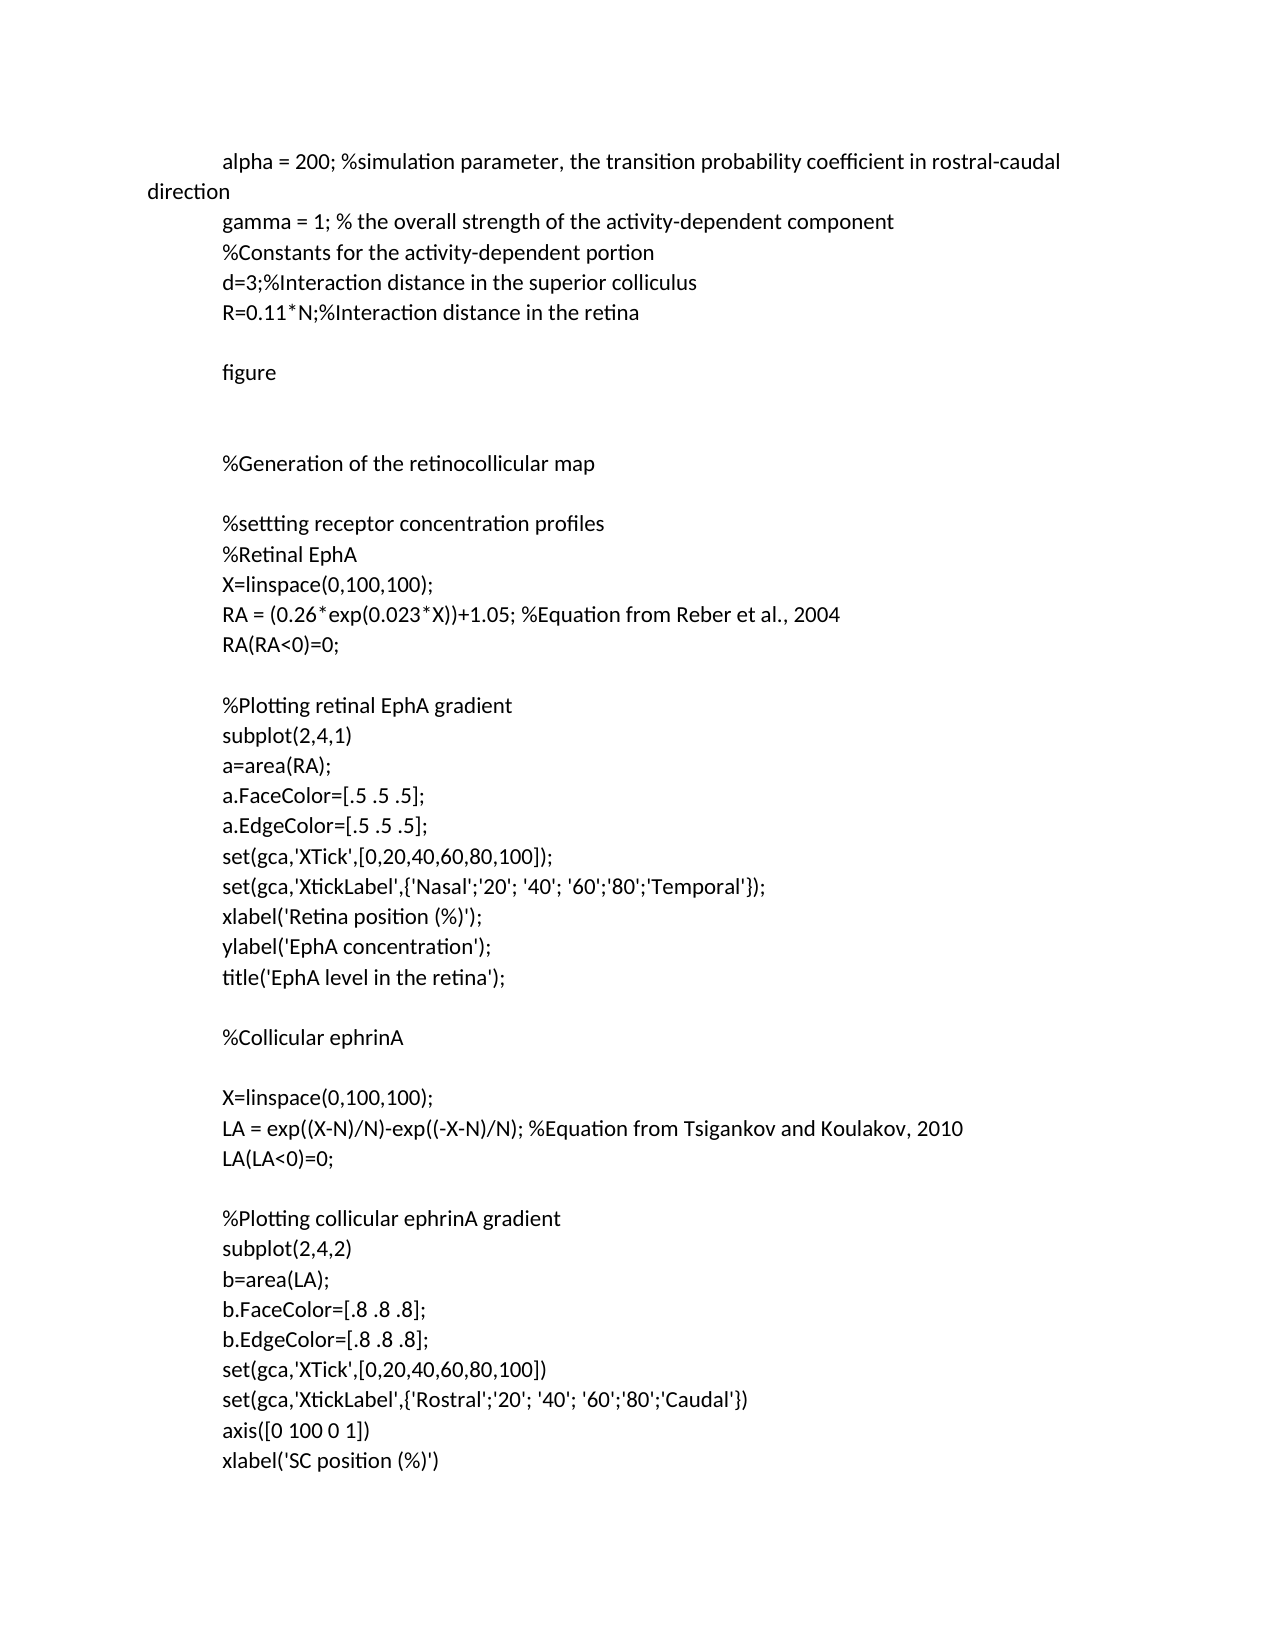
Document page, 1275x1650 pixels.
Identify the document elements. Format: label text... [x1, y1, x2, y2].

text RA = (0.26*exp(0.023*X))+1.05; %Equation from Reber et al., 2004 [147, 600, 1128, 628]
text d=3;%Interaction distance in the superior colliculus [147, 268, 1128, 296]
text gamma = 1; % the overall strength of the activity-dependent component [147, 207, 1128, 235]
text a=area(RA); [147, 751, 1128, 779]
text %Plotting retinal EphA gradient [147, 691, 1128, 719]
text set(gca,'XtickLabel',{'Nasal';'20'; '40'; '60';'80';'Temporal'}); [147, 872, 1128, 900]
text a.FaceColor=[.5 .5 .5]; [147, 781, 1128, 809]
text xlabel('Retina position (%)'); [147, 902, 1128, 930]
text LA(LA<0)=0; [147, 1144, 1128, 1172]
text set(gca,'XTick',[0,20,40,60,80,100]); [147, 842, 1128, 870]
text b.EdgeColor=[.8 .8 .8]; [147, 1325, 1128, 1353]
text a.EdgeColor=[.5 .5 .5]; [147, 812, 1128, 839]
text R=0.11*N;%Interaction distance in the retina [147, 298, 1128, 326]
text axis([0 100 0 1]) [147, 1416, 1128, 1444]
text %Plotting collicular ephrinA gradient [147, 1204, 1128, 1232]
text %Collicular ephrinA [147, 1023, 1128, 1051]
text title('EphA level in the retina'); [147, 963, 1128, 991]
text RA(RA<0)=0; [147, 630, 1128, 658]
text %settting receptor concentration profiles [147, 509, 1128, 537]
text b=area(LA); [147, 1265, 1128, 1293]
text b.FaceColor=[.8 .8 .8]; [147, 1295, 1128, 1323]
text xlabel('SC position (%)') [147, 1446, 1128, 1474]
text LA = exp((X-N)/N)-exp((-X-N)/N); %Equation from Tsigankov and Koulakov, 2010 [147, 1114, 1128, 1142]
text %Retinal EphA [147, 540, 1128, 568]
text X=linspace(0,100,100); [147, 570, 1128, 598]
text X=linspace(0,100,100); [147, 1083, 1128, 1111]
text set(gca,'XtickLabel',{'Rostral';'20'; '40'; '60';'80';'Caudal'}) [147, 1386, 1128, 1413]
text set(gca,'XTick',[0,20,40,60,80,100]) [147, 1355, 1128, 1383]
text %Constants for the activity-dependent portion [147, 238, 1128, 266]
text subplot(2,4,2) [147, 1234, 1128, 1262]
text ylabel('EphA concentration'); [147, 932, 1128, 960]
text %Generation of the retinocollicular map [147, 449, 1128, 477]
text figure [147, 358, 1128, 386]
text subplot(2,4,1) [147, 721, 1128, 749]
text alpha = 200; %simulation parameter, the transition probability coefficient in rostral-caudal direction [147, 147, 1128, 205]
